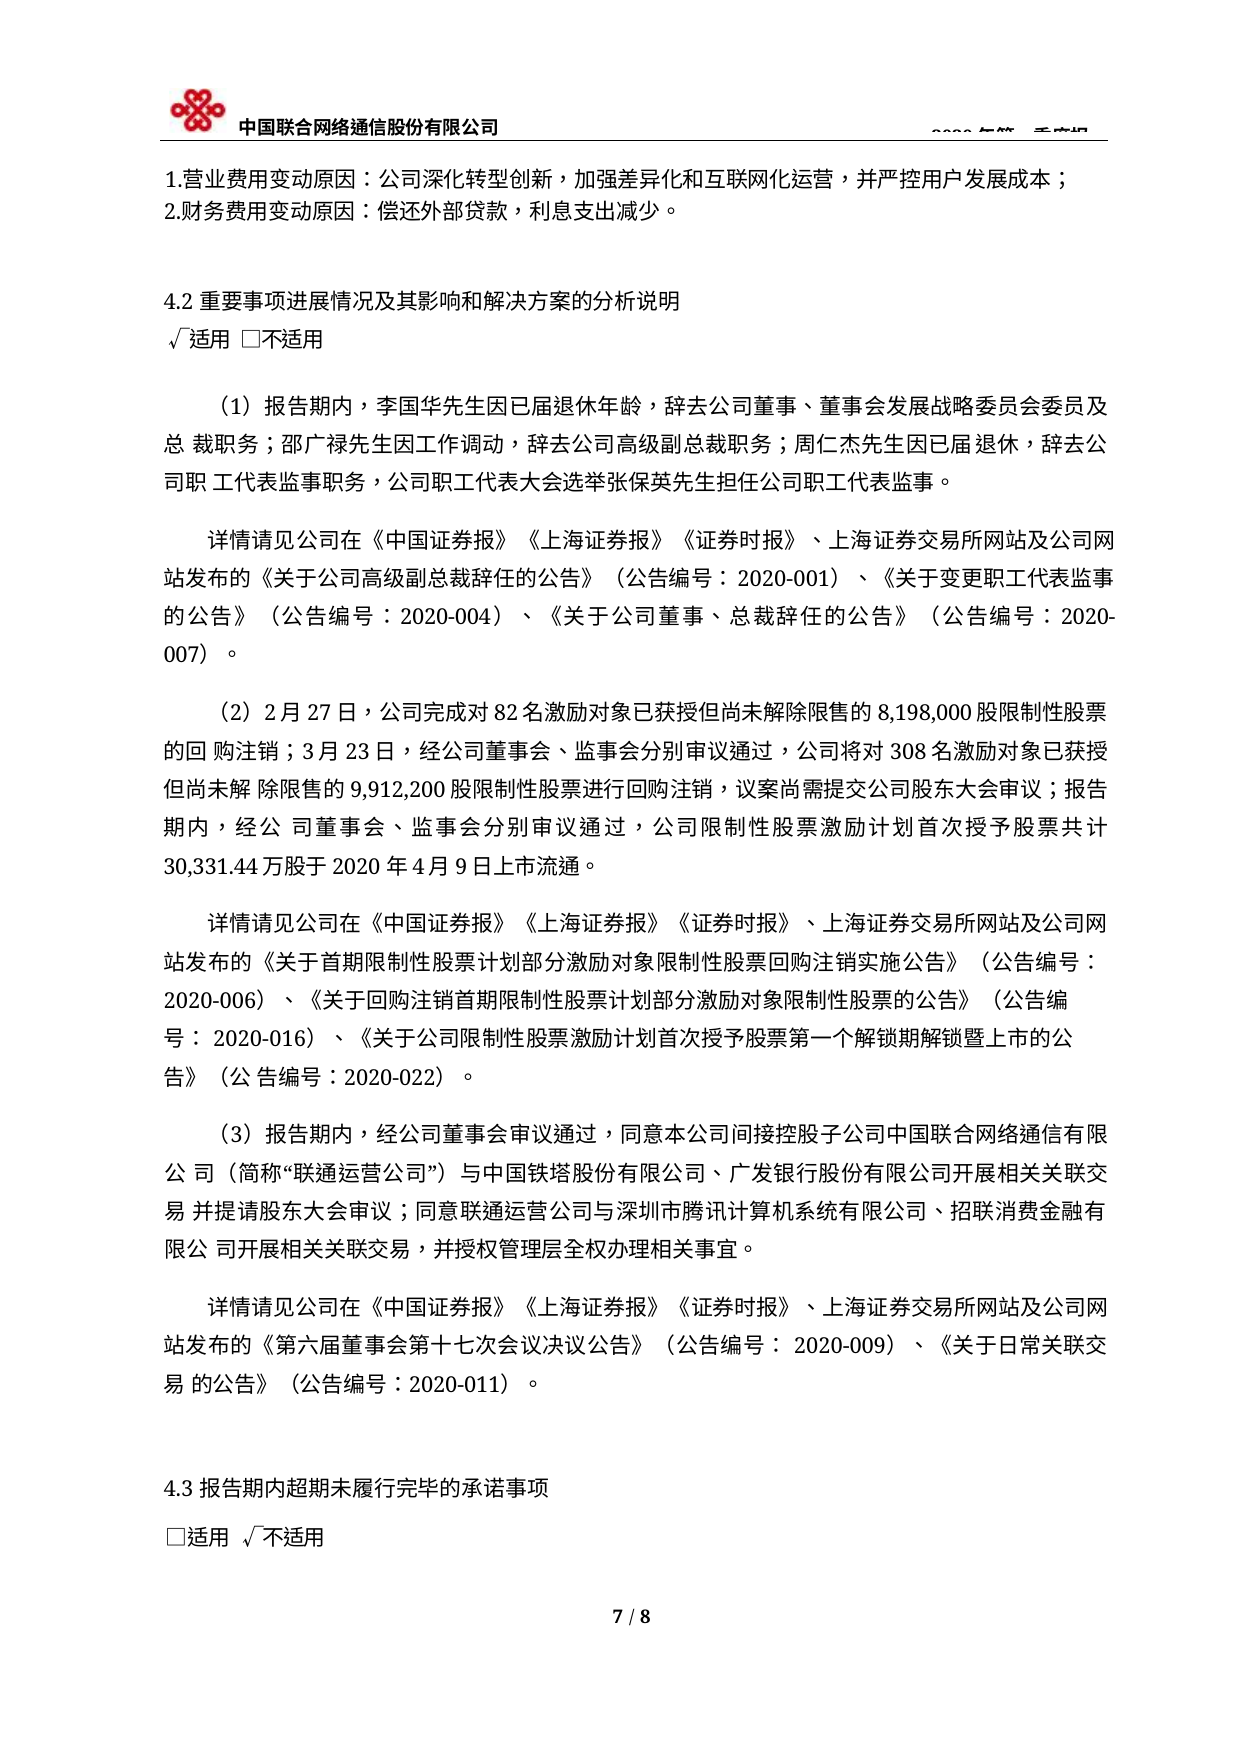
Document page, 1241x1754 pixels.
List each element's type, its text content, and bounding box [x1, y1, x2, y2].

text （3）报告期内，经公司董事会审议通过，同意本公司间接控股子公司中国联合网络通信有限公 司（简称“联通运营公司”）与中国铁塔股份有限公司、广发银行股份有限公司开展相关关联交易 并提请股东大会审议；同意联通运营公司与深圳市腾讯计算机系统有限公司、招联消费金融有限公 司开展相关关联交易，并授权管理层全权办理相关事宜。 [164, 1119, 1108, 1264]
text □适用 √不适用 [166, 1524, 1115, 1551]
text 4.3 报告期内超期未履行完毕的承诺事项 [163, 1475, 1115, 1502]
text 1.营业费用变动原因：公司深化转型创新，加强差异化和互联网化运营，并严控用户发展成本； 2.财务费用变动原因：偿还外部贷款，利息支出减少。 [163, 164, 1077, 226]
picture [169, 88, 227, 133]
text 详情请见公司在《中国证券报》《上海证券报》《证券时报》、上海证券交易所网站及公司网 站发布的《关于公司高级副总裁辞任的公告》（公告编号：2020-001）、《关于变更职工代表监事 的公告》（公告编号：2020-004）、《关于公司董事、总裁辞任的公告》（公告编号：2020-007）。 [163, 525, 1115, 669]
text 4.2 重要事项进展情况及其影响和解决方案的分析说明 √适用 □不适用 [163, 286, 689, 354]
text （2）2月27日，公司完成对82名激励对象已获授但尚未解除限售的8,198,000股限制性股票的回 购注销；3月23日，经公司董事会、监事会分别审议通过，公司将对308名激励对象已获授但尚未解 除限售的9,912,200股限制性股票进行回购注销，议案尚需提交公司股东大会审议；报告期内，经公 司董事会、监事会分别审议通过，公司限制性股票激励计划首次授予股票共计30,331.44万股于2020 年4月9日上市流通。 [163, 697, 1108, 880]
text （1）报告期内，李国华先生因已届退休年龄，辞去公司董事、董事会发展战略委员会委员及总 裁职务；邵广禄先生因工作调动，辞去公司高级副总裁职务；周仁杰先生因已届退休，辞去公司职 工代表监事职务，公司职工代表大会选举张保英先生担任公司职工代表监事。 [163, 391, 1108, 497]
text 详情请见公司在《中国证券报》《上海证券报》《证券时报》、上海证券交易所网站及公司网 站发布的《第六届董事会第十七次会议决议公告》（公告编号： 2020-009）、《关于日常关联交易 的公告》（公告编号：2020-011）。 [163, 1292, 1108, 1398]
text 详情请见公司在《中国证券报》《上海证券报》《证券时报》、上海证券交易所网站及公司网 站发布的《关于首期限制性股票计划部分激励对象限制性股票回购注销实施公告》（公告编号： 2020-006）、《关于回购注销首期限制性股票计划部分激励对象限制性股票的公告》（公告编号： 2020-016）、《关于公司限制性股票激励计划首次授予股票第一个解锁期解锁暨上市的公告》（公 告编号：2020-022）。 [163, 908, 1108, 1091]
